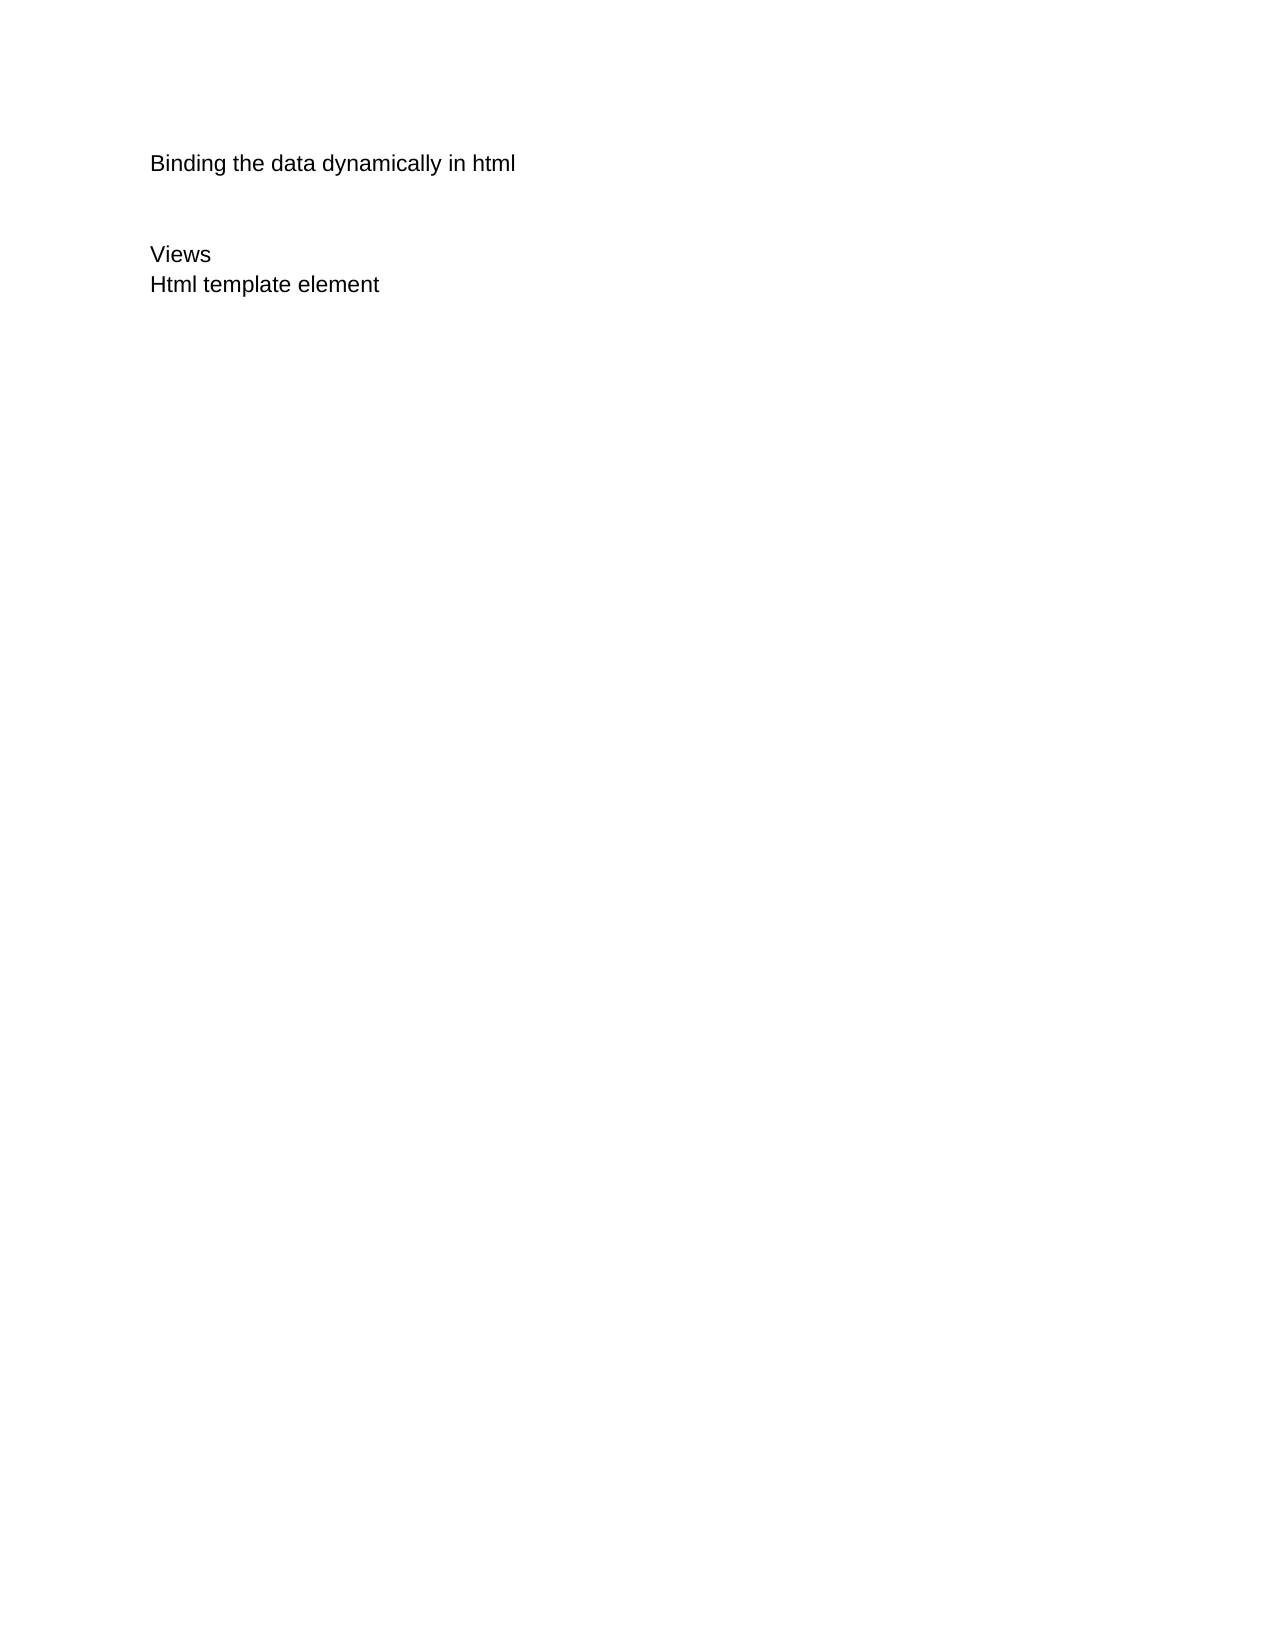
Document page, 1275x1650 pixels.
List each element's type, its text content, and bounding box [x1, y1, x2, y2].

text Binding the data dynamically in html [150, 150, 1125, 176]
text Html template element [150, 271, 1125, 297]
text Views [150, 241, 1125, 267]
